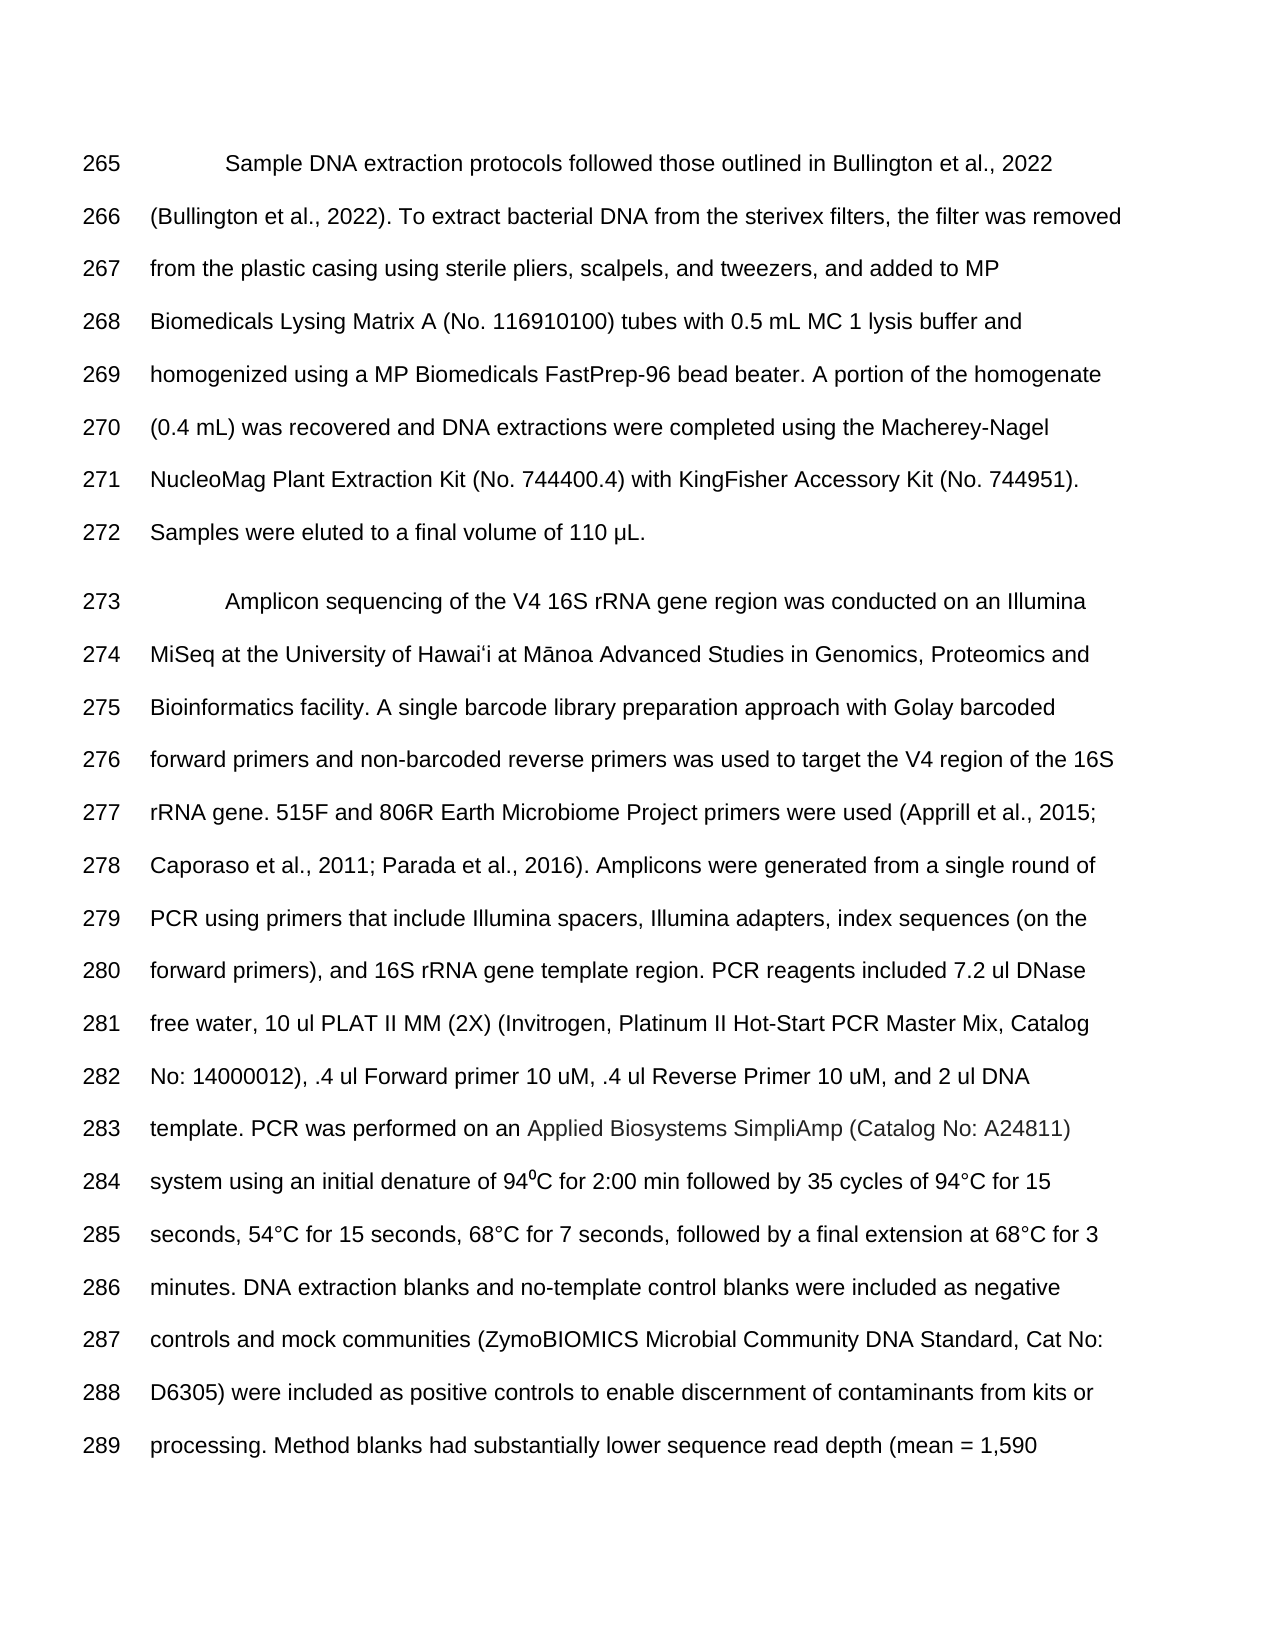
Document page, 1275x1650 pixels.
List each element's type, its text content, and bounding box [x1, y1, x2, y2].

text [150, 588, 1125, 1458]
text Sample DNA extraction protocols followed those outlined in Bullington et al., 2022 (Bullington et al., 2022). To extract bacterial DNA from the sterivex filters, the filter was removed from the plastic casing using sterile pliers, scalpels, and tweezers, and added to MP Biomedicals Lysing Matrix A (No. 116910100) tubes with 0.5 mL MC 1 lysis buffer and homogenized using a MP Biomedicals FastPrep-96 bead beater. A portion of the homogenate (0.4 mL) was recovered and DNA extractions were completed using the Macherey-Nagel NucleoMag Plant Extraction Kit (No. 744400.4) with KingFisher Accessory Kit (No. 744951). Samples were eluted to a final volume of 110 μL. [150, 150, 1125, 545]
